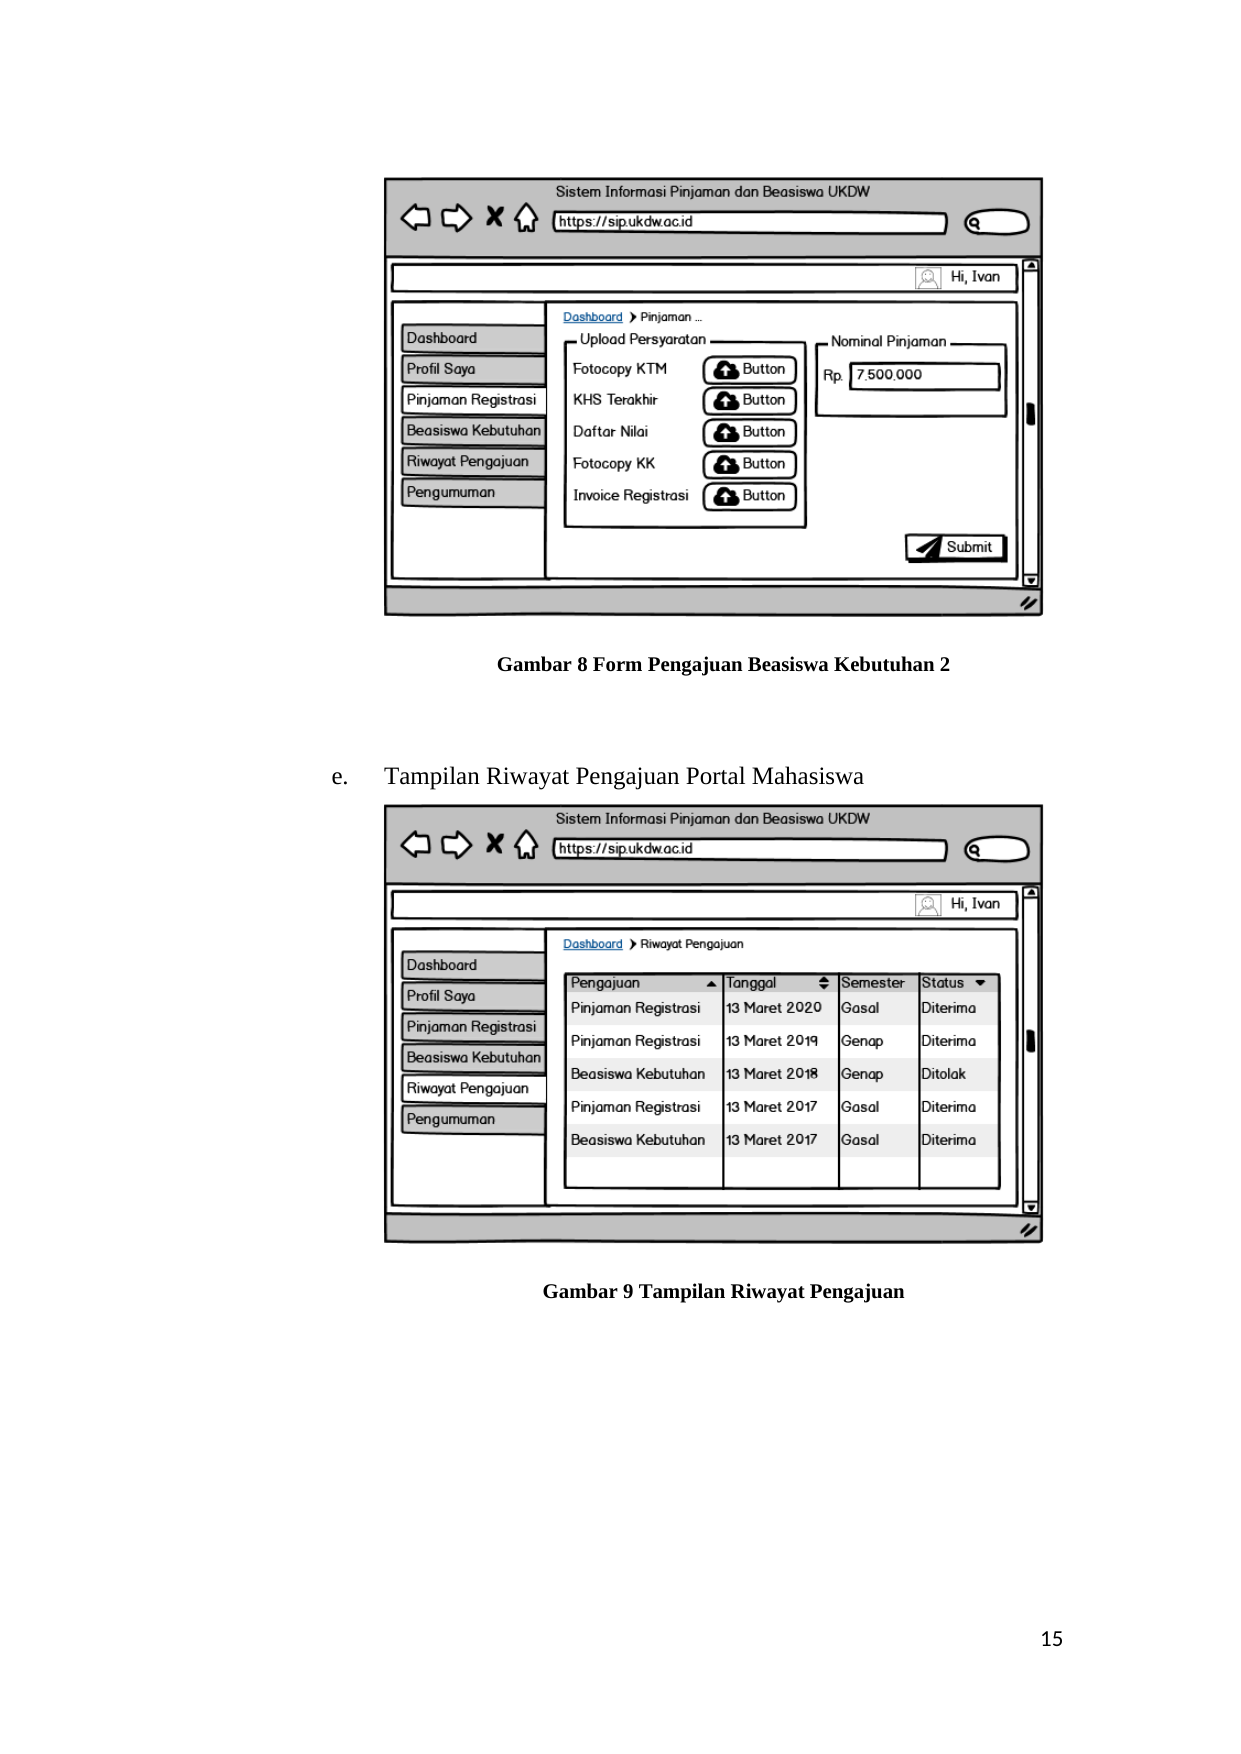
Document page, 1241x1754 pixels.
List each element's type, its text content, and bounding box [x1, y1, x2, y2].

list Tampilan Riwayat Pengajuan Portal Mahasiswa [331, 761, 1063, 790]
picture [383, 804, 1044, 1244]
text Gambar 8 Form Pengajuan Beasiswa Kebutuhan 2 [384, 651, 1063, 676]
text Gambar 9 Tampilan Riwayat Pengajuan [384, 1279, 1063, 1303]
picture [383, 177, 1044, 617]
